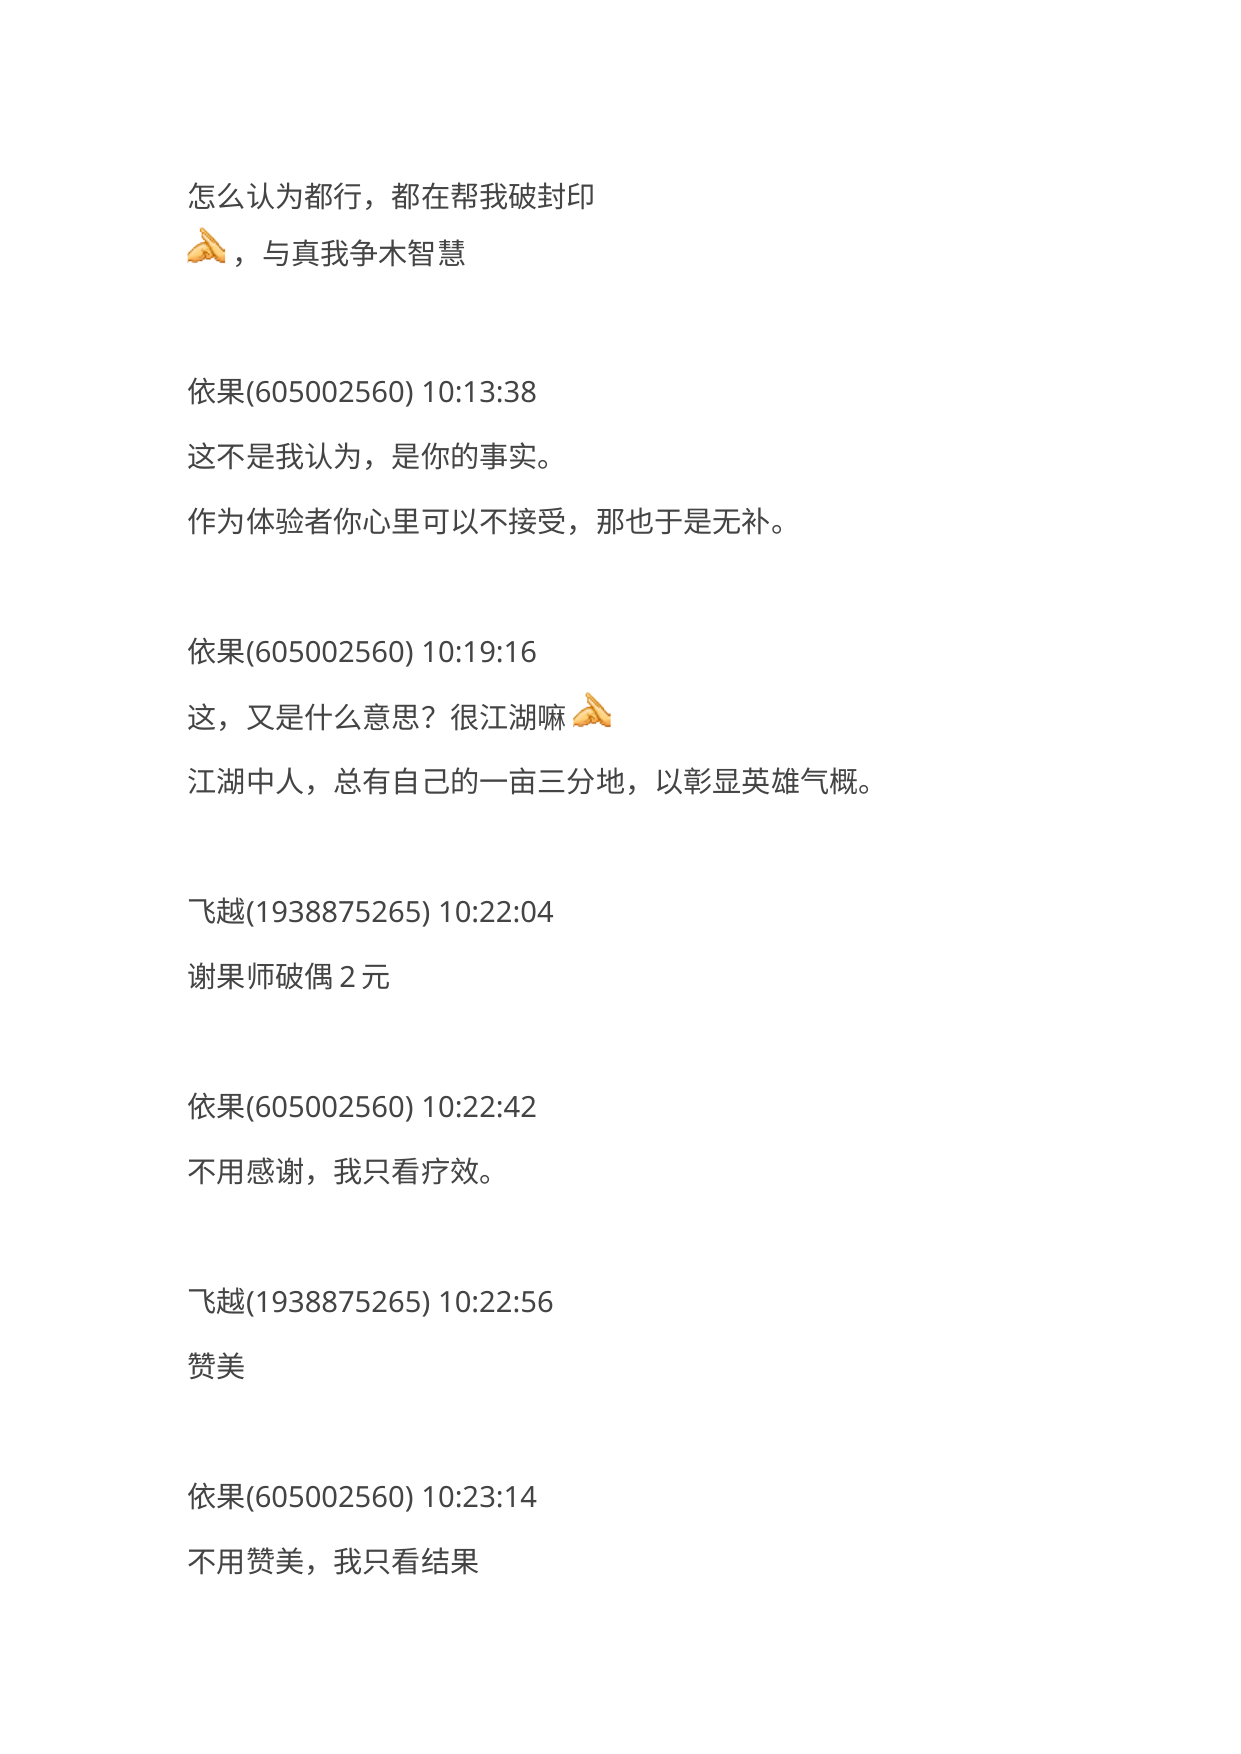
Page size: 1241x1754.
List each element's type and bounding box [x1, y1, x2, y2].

picture [573, 691, 611, 729]
picture [187, 227, 226, 265]
text [187, 162, 1053, 357]
text [187, 357, 1053, 1592]
